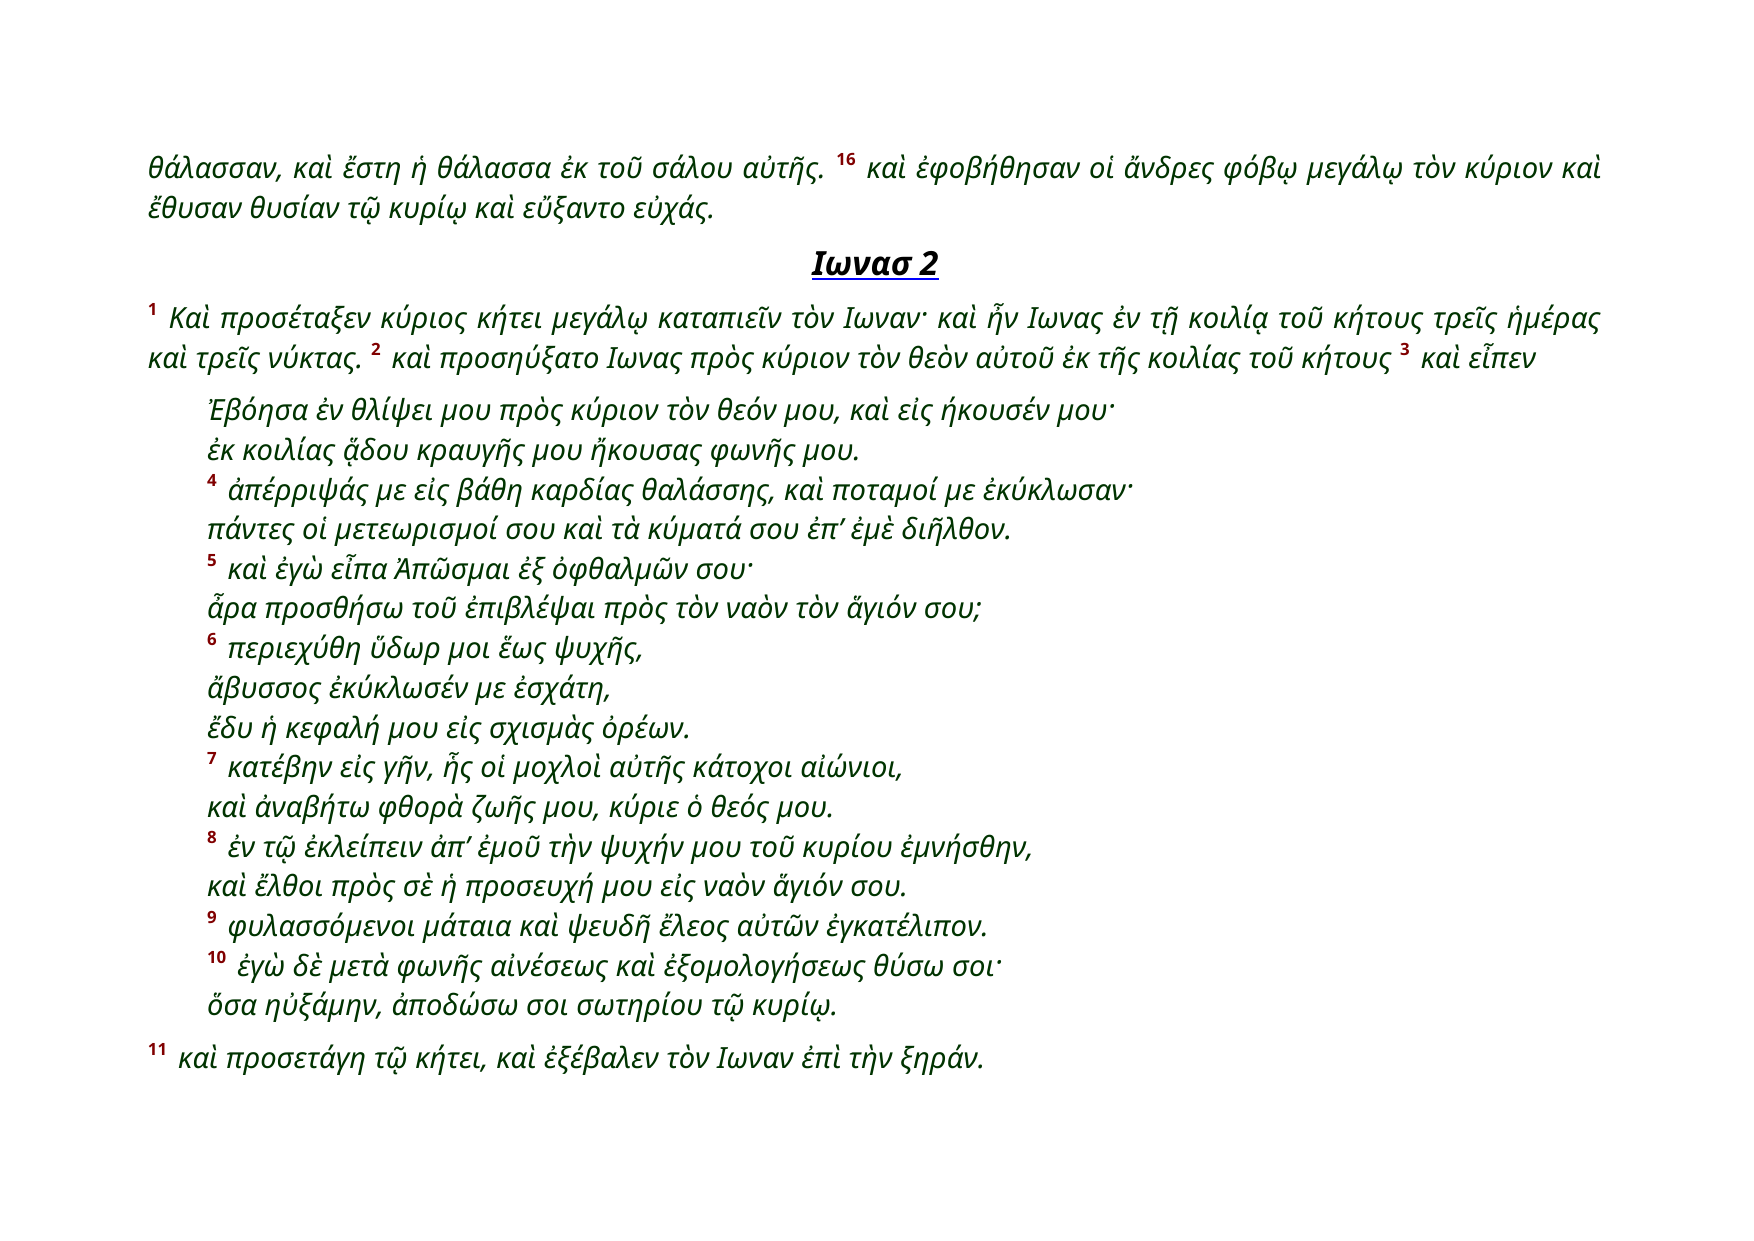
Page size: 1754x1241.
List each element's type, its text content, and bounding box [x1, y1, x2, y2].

text Ἐβόησα ἐν θλίψει μου πρὸς κύριον τὸν θεόν μου, καὶ εἰς ήκουσέν μου· ἐκ κοιλίας ᾅδου κραυγῆς μου ἤκουσας φωνῆς μου. [207, 389, 1606, 469]
text Ιωνασ 2 [148, 239, 1606, 285]
text 1 Καὶ προσέταξεν κύριος κήτει μεγάλῳ καταπιεῖν τὸν Ιωναν· καὶ ἦν Ιωνας ἐν τῇ κοιλίᾳ τοῦ κήτους τρεῖς ἡμέρας καὶ τρεῖς νύκτας. 2 καὶ προσηύξατο Ιωνας πρὸς κύριον τὸν θεὸν αὐτοῦ ἐκ τῆς κοιλίας τοῦ κήτους 3 καὶ εἶπεν [148, 297, 1606, 377]
text 7 κατέβην εἰς γῆν, ἧς οἱ μοχλοὶ αὐτῆς κάτοχοι αἰώνιοι, καὶ ἀναβήτω φθορὰ ζωῆς μου, κύριε ὁ θεός μου. [207, 747, 1606, 826]
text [148, 148, 1606, 227]
text 9 φυλασσόμενοι μάταια καὶ ψευδῆ ἔλεος αὐτῶν ἐγκατέλιπον. [207, 905, 1606, 945]
text 11 καὶ προσετάγη τῷ κήτει, καὶ ἐξέβαλεν τὸν Ιωναν ἐπὶ τὴν ξηράν. [148, 1037, 1606, 1077]
text 6 περιεχύθη ὕδωρ μοι ἕως ψυχῆς, ἄβυσσος ἐκύκλωσέν με ἐσχάτη, ἔδυ ἡ κεφαλή μου εἰς σχισμὰς ὀρέων. [207, 627, 1606, 747]
text 4 ἀπέρριψάς με εἰς βάθη καρδίας θαλάσσης, καὶ ποταμοί με ἐκύκλωσαν· πάντες οἱ μετεωρισμοί σου καὶ τὰ κύματά σου ἐπ’ ἐμὲ διῆλθον. [207, 469, 1606, 548]
text 10 ἐγὼ δὲ μετὰ φωνῆς αἰνέσεως καὶ ἐξομολογήσεως θύσω σοι· ὅσα ηὐξάμην, ἀποδώσω σοι σωτηρίου τῷ κυρίῳ. [207, 945, 1606, 1024]
text 5 καὶ ἐγὼ εἶπα Ἀπῶσμαι ἐξ ὀφθαλμῶν σου· ἆρα προσθήσω τοῦ ἐπιβλέψαι πρὸς τὸν ναὸν τὸν ἅγιόν σου; [207, 548, 1606, 627]
text 8 ἐν τῷ ἐκλείπειν ἀπ’ ἐμοῦ τὴν ψυχήν μου τοῦ κυρίου ἐμνήσθην, καὶ ἔλθοι πρὸς σὲ ἡ προσευχή μου εἰς ναὸν ἅγιόν σου. [207, 826, 1606, 905]
